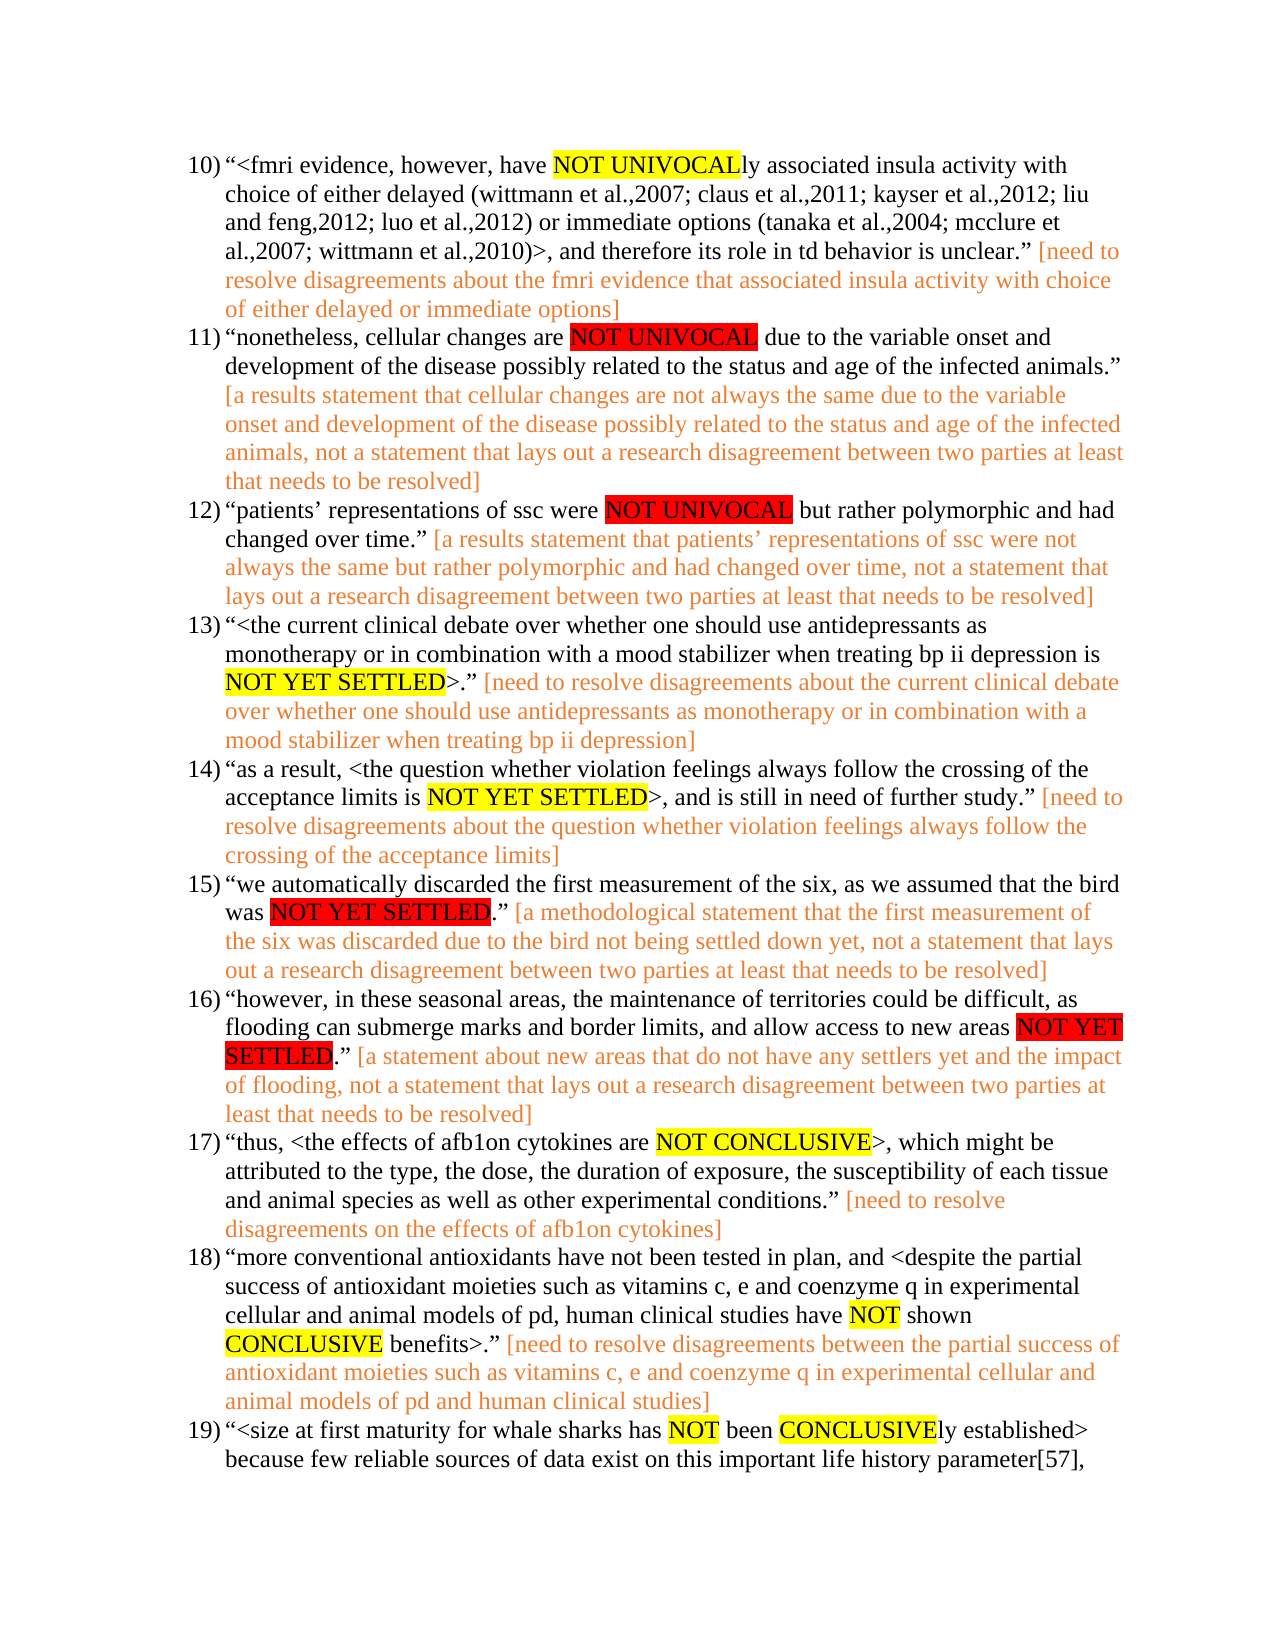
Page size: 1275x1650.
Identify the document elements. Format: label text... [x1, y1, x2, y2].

list “more conventional antioxidants have not been tested in plan, and <despite the partial success of antioxidant moieties such as vitamins c, e and coenzyme q in experimental cellular and animal models of pd, human clinical studies have NOT shown CONCLUSIVE benefits>.” [need to resolve disagreements between the partial success of antioxidant moieties such as vitamins c, e and coenzyme q in experimental cellular and animal models of pd and human clinical studies] [187, 1242, 1125, 1415]
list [187, 1415, 1125, 1472]
list “<fmri evidence, however, have NOT UNIVOCALly associated insula activity with choice of either delayed (wittmann et al.,2007; claus et al.,2011; kayser et al.,2012; liu and feng,2012; luo et al.,2012) or immediate options (tanaka et al.,2004; mcclure et al.,2007; wittmann et al.,2010)>, and therefore its role in td behavior is unclear.” [need to resolve disagreements about the fmri evidence that associated insula activity with choice of either delayed or immediate options] [187, 150, 1125, 322]
list “as a result, <the question whether violation feelings always follow the crossing of the acceptance limits is NOT YET SETTLED>, and is still in need of further study.” [need to resolve disagreements about the question whether violation feelings always follow the crossing of the acceptance limits] [187, 754, 1125, 869]
list “however, in these seasonal areas, the maintenance of territories could be difficult, as flooding can submerge marks and border limits, and allow access to new areas NOT YET SETTLED.” [a statement about new areas that do not have any settlers yet and the impact of flooding, not a statement that lays out a research disagreement between two parties at least that needs to be resolved] [187, 984, 1125, 1127]
list “nonetheless, cellular changes are NOT UNIVOCAL due to the variable onset and development of the disease possibly related to the status and age of the infected animals.” [a results statement that cellular changes are not always the same due to the variable onset and development of the disease possibly related to the status and age of the infected animals, not a statement that lays out a research disagreement between two parties at least that needs to be resolved] [187, 322, 1125, 495]
list “thus, <the effects of afb1on cytokines are NOT CONCLUSIVE>, which might be attributed to the type, the dose, the duration of exposure, the susceptibility of each tissue and animal species as well as other experimental conditions.” [need to resolve disagreements on the effects of afb1on cytokines] [187, 1127, 1125, 1242]
list “<the current clinical debate over whether one should use antidepressants as monotherapy or in combination with a mood stabilizer when treating bp ii depression is NOT YET SETTLED>.” [need to resolve disagreements about the current clinical debate over whether one should use antidepressants as monotherapy or in combination with a mood stabilizer when treating bp ii depression] [187, 610, 1125, 754]
list “patients’ representations of ssc were NOT UNIVOCAL but rather polymorphic and had changed over time.” [a results statement that patients’ representations of ssc were not always the same but rather polymorphic and had changed over time, not a statement that lays out a research disagreement between two parties at least that needs to be resolved] [187, 495, 1125, 610]
list “we automatically discarded the first measurement of the six, as we assumed that the bird was NOT YET SETTLED.” [a methodological statement that the first measurement of the six was discarded due to the bird not being settled down yet, not a statement that lays out a research disagreement between two parties at least that needs to be resolved] [187, 869, 1125, 984]
